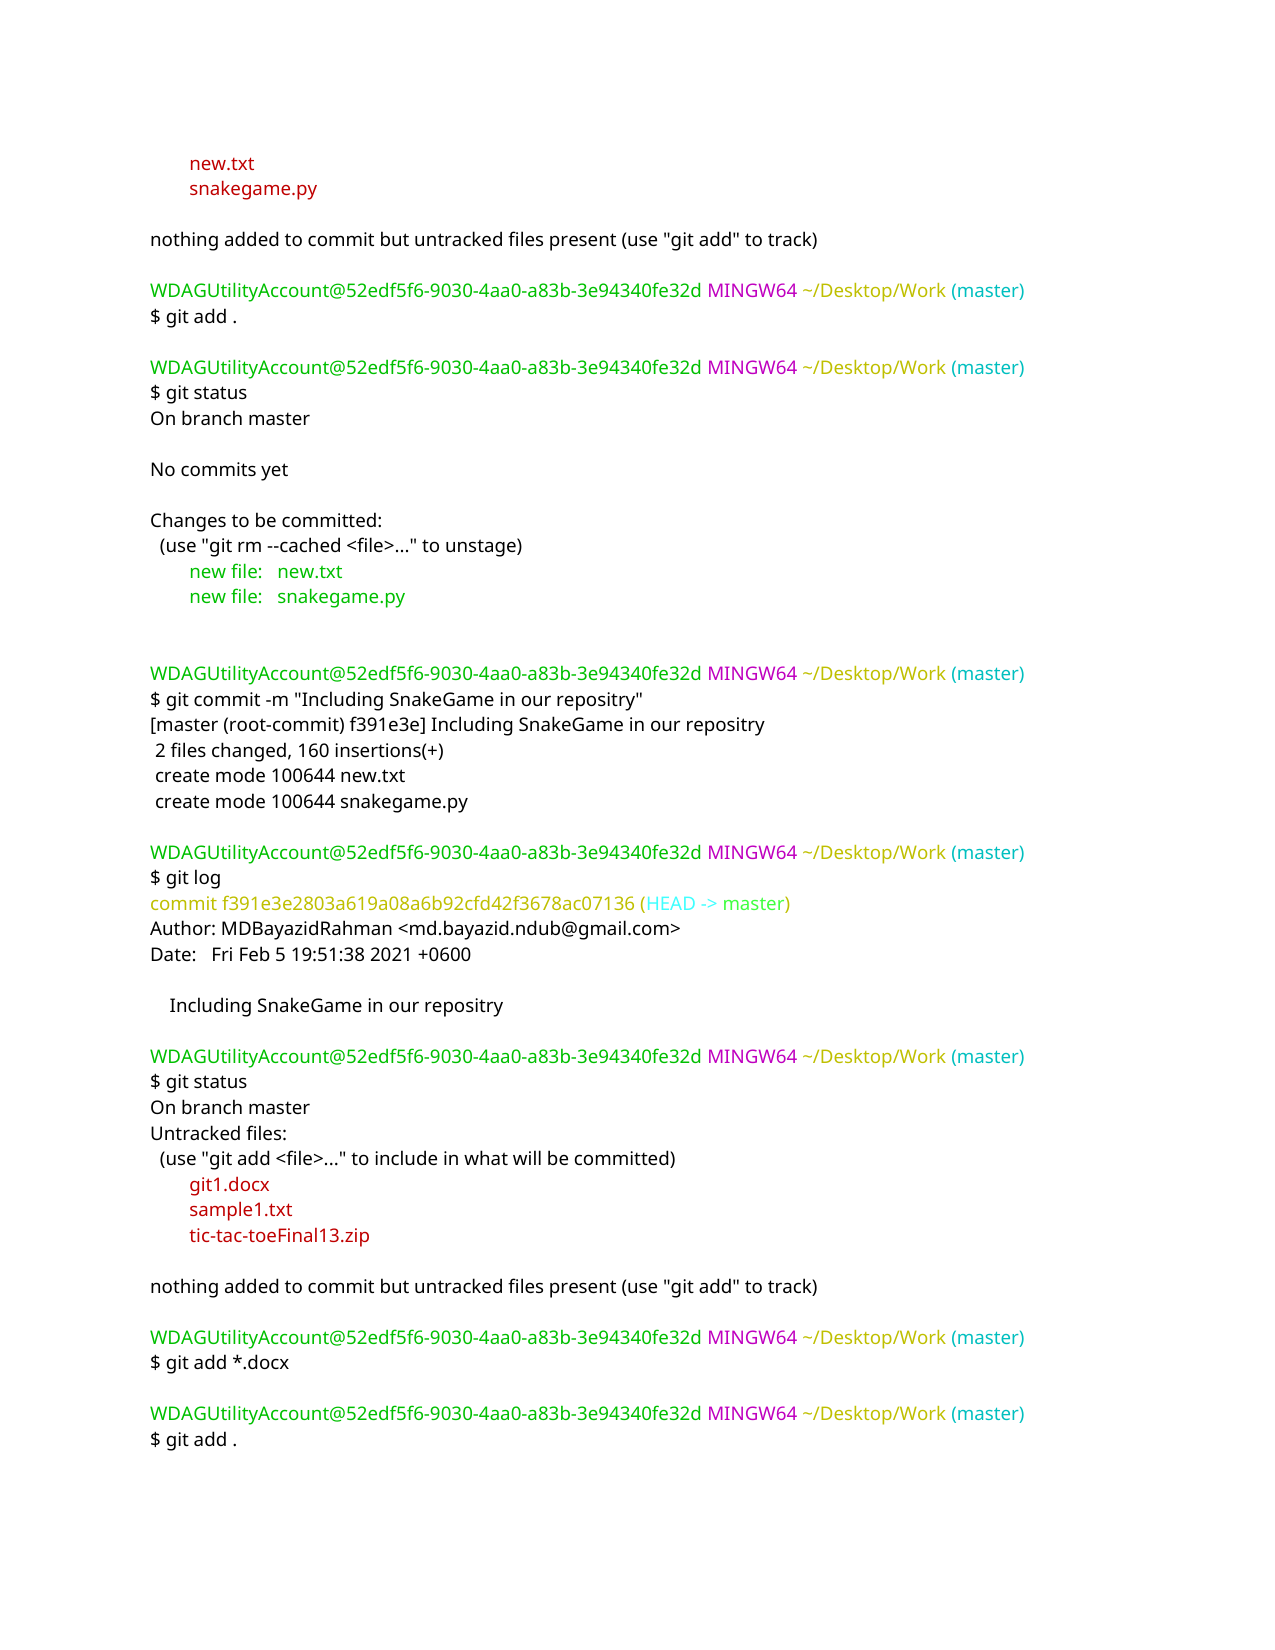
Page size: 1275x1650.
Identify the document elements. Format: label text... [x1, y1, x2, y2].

text create mode 100644 snakegame.py [150, 788, 1125, 813]
text WDAGUtilityAccount@52edf5f6-9030-4aa0-a83b-3e94340fe32d MINGW64 ~/Desktop/Work (master) [150, 839, 1125, 864]
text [150, 278, 1125, 303]
text [master (root-commit) f391e3e] Including SnakeGame in our repositry [150, 711, 1125, 737]
text create mode 100644 new.txt [150, 762, 1125, 788]
text $ git add . [150, 1426, 1125, 1452]
text (use "git rm --cached <file>..." to unstage) [150, 533, 1125, 558]
text $ git add *.docx [150, 1349, 1125, 1375]
text new.txt [150, 150, 1125, 176]
text WDAGUtilityAccount@52edf5f6-9030-4aa0-a83b-3e94340fe32d MINGW64 ~/Desktop/Work (master) [150, 660, 1125, 686]
text new file: snakegame.py [150, 584, 1125, 609]
text On branch master [150, 405, 1125, 431]
text sample1.txt [150, 1196, 1125, 1222]
text snakegame.py [150, 176, 1125, 201]
text commit f391e3e2803a619a08a6b92cfd42f3678ac07136 (HEAD -> master) [150, 890, 1125, 916]
text $ git status [150, 1069, 1125, 1094]
text Author: MDBayazidRahman <md.bayazid.ndub@gmail.com> [150, 916, 1125, 941]
text WDAGUtilityAccount@52edf5f6-9030-4aa0-a83b-3e94340fe32d MINGW64 ~/Desktop/Work (master) [150, 1043, 1125, 1069]
text No commits yet [150, 456, 1125, 482]
text $ git add . [150, 303, 1125, 329]
text On branch master [150, 1094, 1125, 1120]
text Including SnakeGame in our repositry [150, 992, 1125, 1018]
text git1.docx [150, 1171, 1125, 1196]
text nothing added to commit but untracked files present (use "git add" to track) [150, 227, 1125, 252]
text new file: new.txt [150, 558, 1125, 584]
text $ git log [150, 864, 1125, 890]
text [150, 1401, 1125, 1426]
text Date: Fri Feb 5 19:51:38 2021 +0600 [150, 941, 1125, 967]
text (use "git add <file>..." to include in what will be committed) [150, 1145, 1125, 1171]
text WDAGUtilityAccount@52edf5f6-9030-4aa0-a83b-3e94340fe32d MINGW64 ~/Desktop/Work (master) [150, 354, 1125, 380]
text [150, 1324, 1125, 1349]
text $ git commit -m "Including SnakeGame in our repositry" [150, 686, 1125, 711]
text Changes to be committed: [150, 507, 1125, 533]
text tic-tac-toeFinal13.zip [150, 1222, 1125, 1247]
text 2 files changed, 160 insertions(+) [150, 737, 1125, 762]
text $ git status [150, 380, 1125, 405]
text Untracked files: [150, 1120, 1125, 1145]
text nothing added to commit but untracked files present (use "git add" to track) [150, 1273, 1125, 1298]
